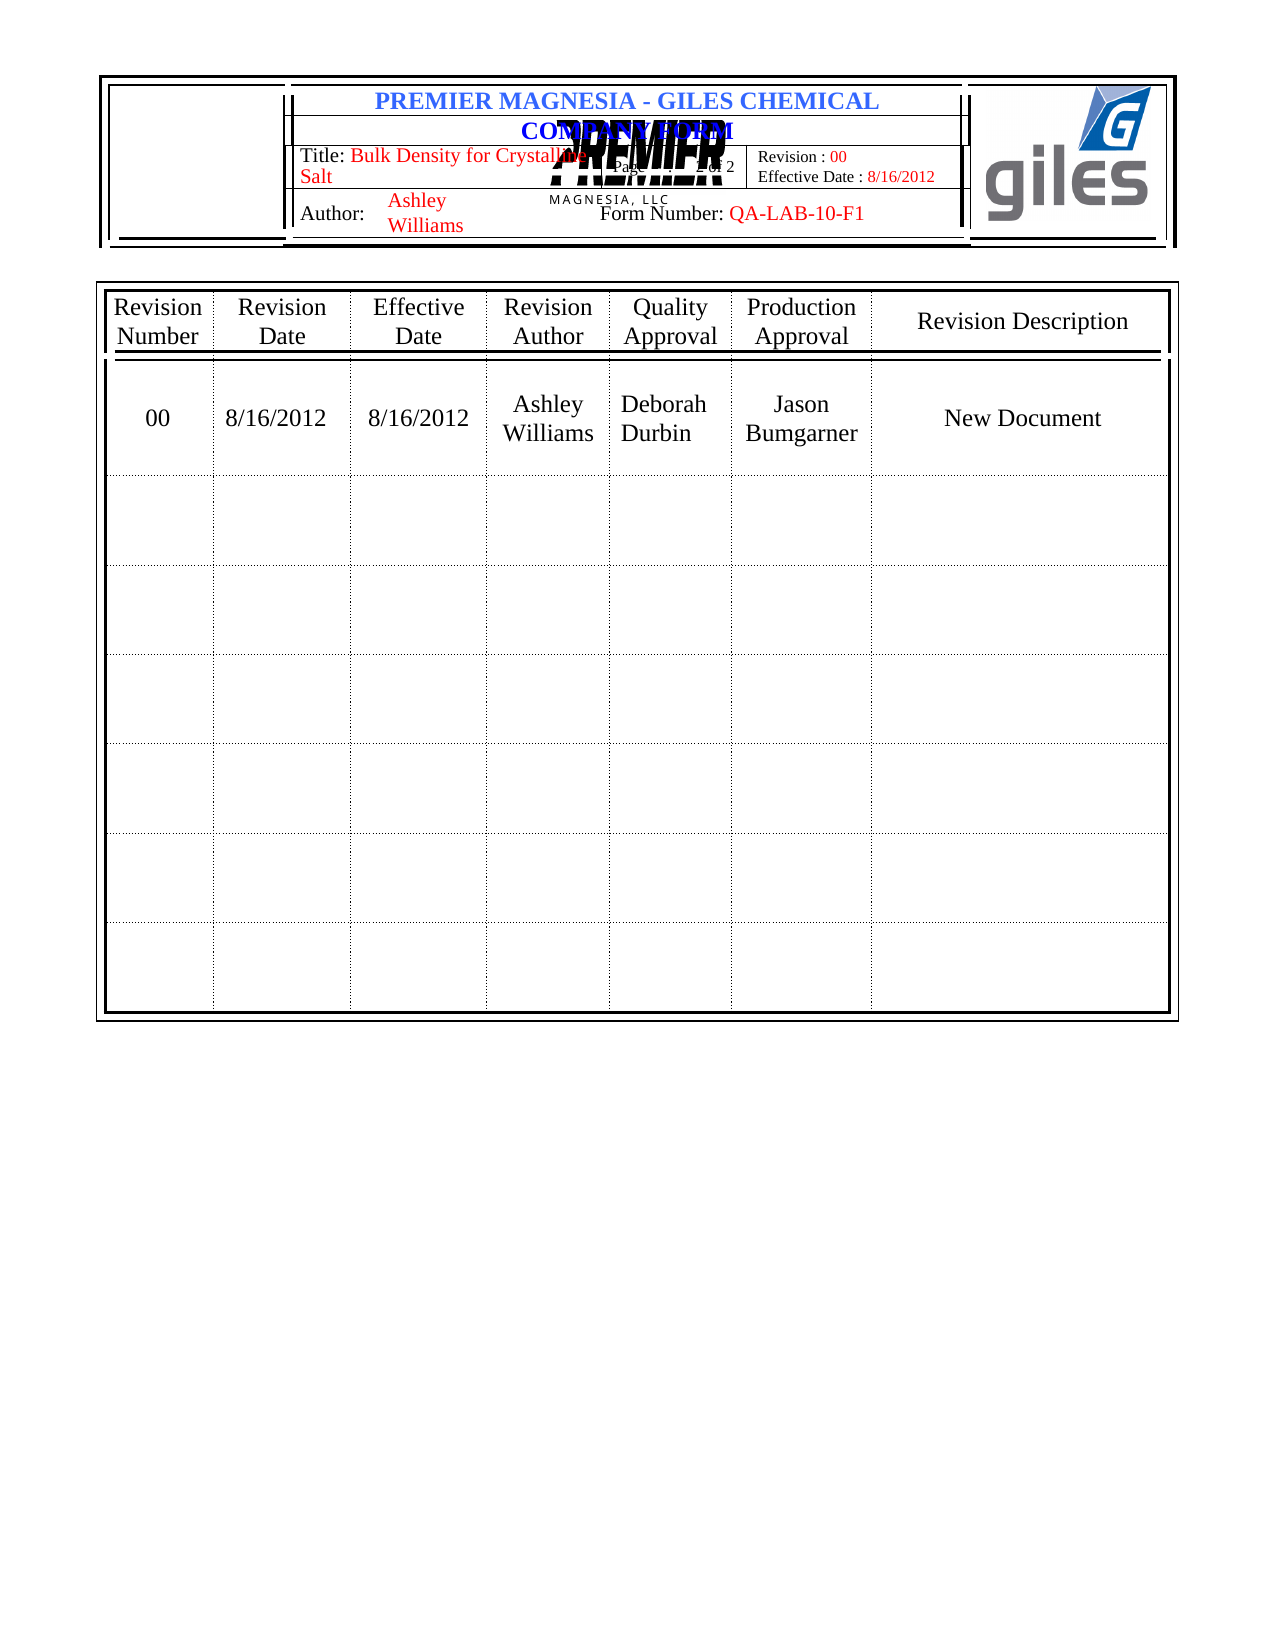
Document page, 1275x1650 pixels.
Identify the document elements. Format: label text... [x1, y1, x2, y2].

table_cell [350, 833, 487, 922]
table_header Revision Description [872, 283, 1174, 349]
picture [602, 146, 726, 188]
table_cell [872, 743, 1168, 832]
table_cell [731, 654, 872, 743]
table_cell [872, 565, 1168, 654]
table_cell [214, 743, 350, 832]
picture [986, 86, 1151, 221]
table_cell [350, 565, 487, 654]
table_cell [731, 475, 872, 565]
table_cell Deborah Durbin [609, 361, 731, 475]
table_cell [872, 654, 1168, 743]
table_cell [107, 833, 214, 922]
table_cell [214, 565, 350, 654]
table_header Revision Author [487, 292, 609, 349]
table_cell [107, 565, 214, 654]
table_cell [214, 833, 350, 922]
table_cell [107, 475, 214, 565]
table_cell [609, 922, 731, 1011]
table_cell 00 [101, 350, 214, 475]
table_cell [350, 654, 487, 743]
table_cell 8/16/2012 [214, 361, 350, 475]
picture [550, 120, 726, 145]
table_cell [487, 833, 609, 922]
table_cell 8/16/2012 [350, 361, 487, 475]
table_cell [107, 922, 214, 1011]
table_cell [487, 654, 609, 743]
table_cell [350, 743, 487, 832]
picture [550, 189, 726, 195]
table_cell [609, 654, 731, 743]
table_cell [214, 654, 350, 743]
table_cell [872, 833, 1168, 922]
picture [698, 124, 704, 131]
table_cell [107, 654, 214, 743]
table_cell [731, 922, 872, 1011]
table_header Effective Date [350, 292, 487, 349]
table_cell Ashley Williams [487, 361, 609, 475]
table_cell [609, 833, 731, 922]
table_cell [487, 922, 609, 1011]
table_header Revision Date [214, 292, 350, 349]
table_header Revision Number [101, 283, 214, 349]
table_header Quality Approval [609, 292, 731, 349]
table_cell [731, 743, 872, 832]
table_cell [107, 743, 214, 832]
table_cell [731, 565, 872, 654]
table_cell [487, 743, 609, 832]
table_cell New Document [872, 350, 1174, 475]
picture [550, 146, 601, 188]
table_cell [350, 922, 487, 1011]
table_cell [487, 565, 609, 654]
table_cell [350, 475, 487, 565]
table_cell [487, 475, 609, 565]
table_cell [872, 922, 1168, 1011]
table_cell [872, 475, 1168, 565]
table_cell [609, 743, 731, 832]
table_header Production Approval [731, 292, 872, 349]
table_cell [731, 833, 872, 922]
table_cell [609, 475, 731, 565]
table_cell [609, 565, 731, 654]
table_cell [214, 922, 350, 1011]
table_cell Jason Bumgarner [731, 361, 872, 475]
table_cell [214, 475, 350, 565]
